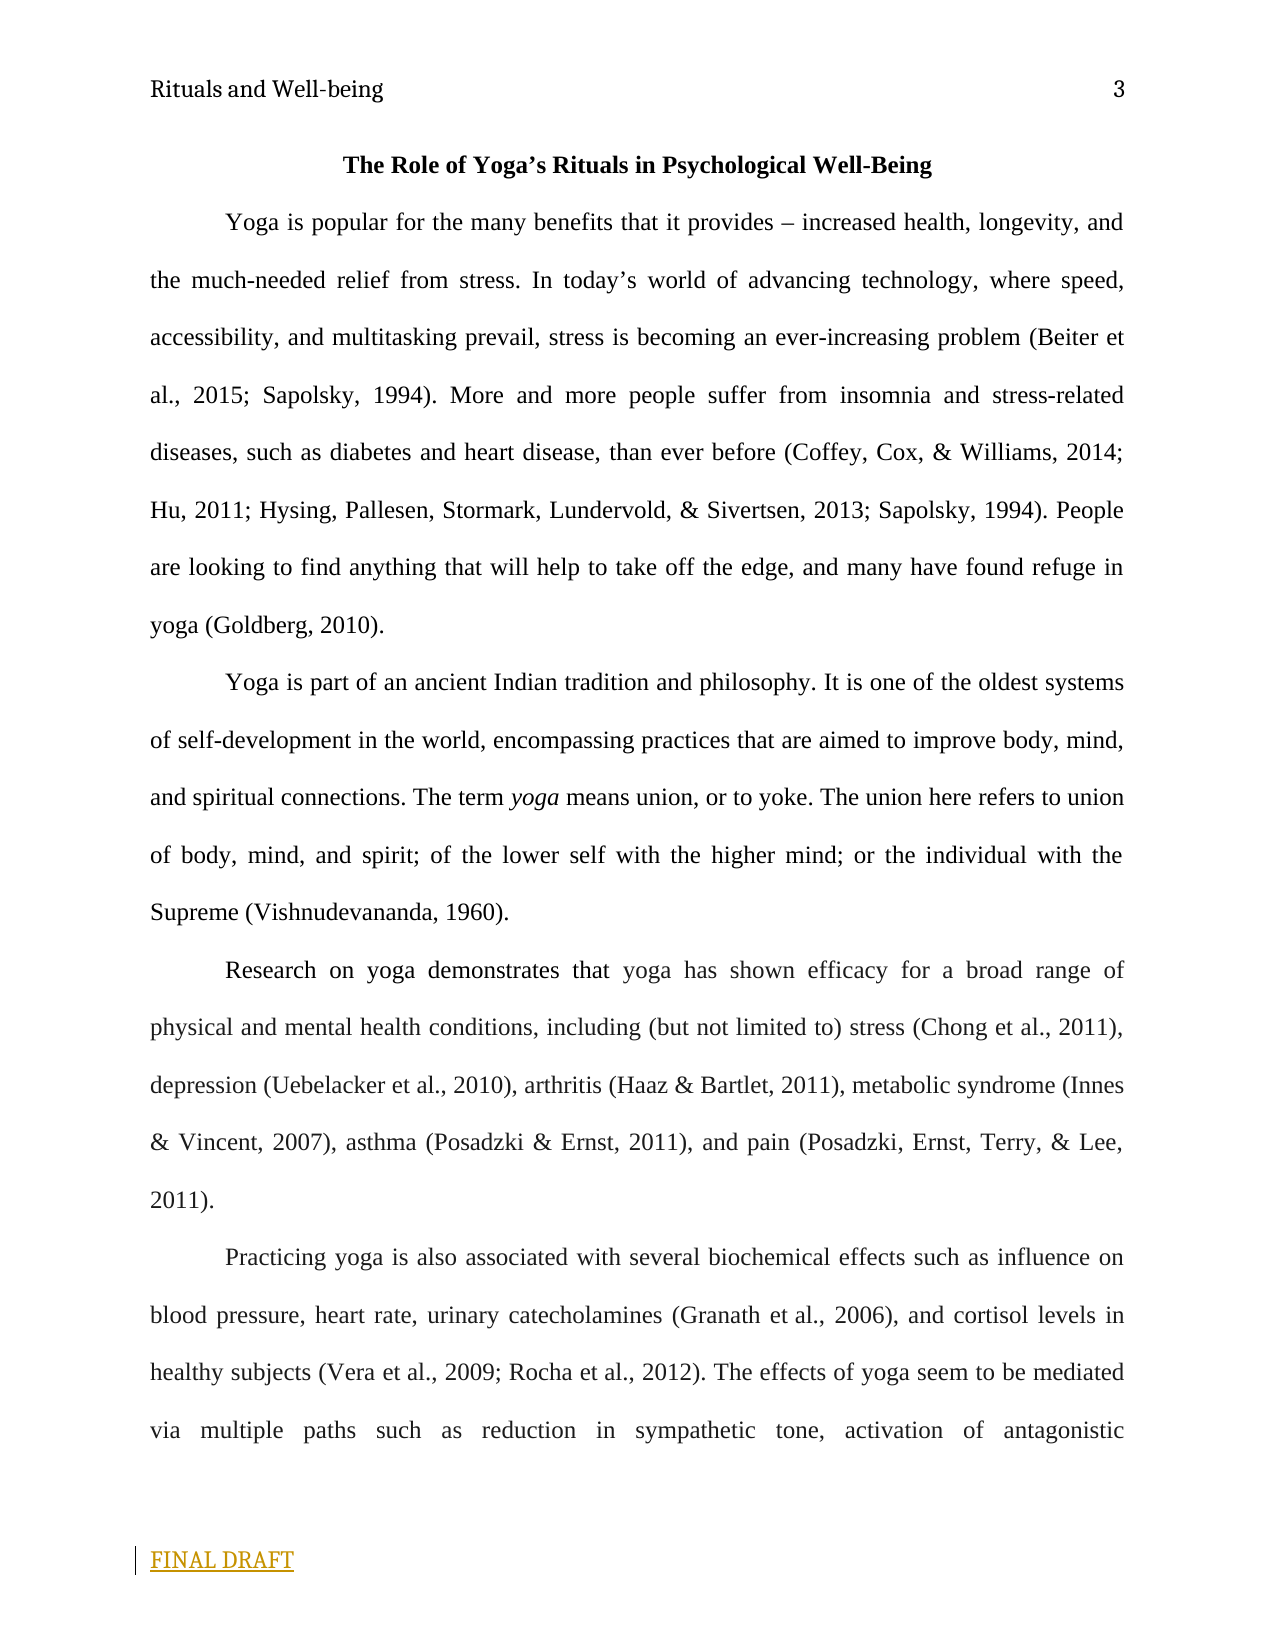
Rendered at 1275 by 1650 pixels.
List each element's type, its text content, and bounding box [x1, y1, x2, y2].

text Yoga is popular for the many benefits that it provides – increased health, longevity, and the much-needed relief from stress. In today’s world of advancing technology, where speed, accessibility, and multitasking prevail, stress is becoming an ever-increasing problem (Beiter et al., 2015; Sapolsky, 1994). More and more people suffer from insomnia and stress-related diseases, such as diabetes and heart disease, than ever before (Coffey, Cox, & Williams, 2014; Hu, 2011; Hysing, Pallesen, Stormark, Lundervold, & Sivertsen, 2013; Sapolsky, 1994). People are looking to find anything that will help to take off the edge, and many have found refuge in yoga (Goldberg, 2010). [150, 207, 1125, 639]
text The Role of Yoga’s Rituals in Psychological Well-Being [150, 150, 1125, 179]
text Research on yoga demonstrates that yoga has shown efficacy for a broad range of physical and mental health conditions, including (but not limited to) stress (Chong et al., 2011), depression (Uebelacker et al., 2010), arthritis (Haaz & Bartlet, 2011), metabolic syndrome (Innes & Vincent, 2007), asthma (Posadzki & Ernst, 2011), and pain (Posadzki, Ernst, Terry, & Lee, 2011). [150, 955, 1125, 1214]
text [150, 1242, 1125, 1444]
text Yoga is part of an ancient Indian tradition and philosophy. It is one of the oldest systems of self-development in the world, encompassing practices that are aimed to improve body, mind, and spiritual connections. The term yoga means union, or to yoke. The union here refers to union of body, mind, and spirit; of the lower self with the higher mind; or the individual with the Supreme (Vishnudevananda, 1960). [150, 667, 1125, 926]
